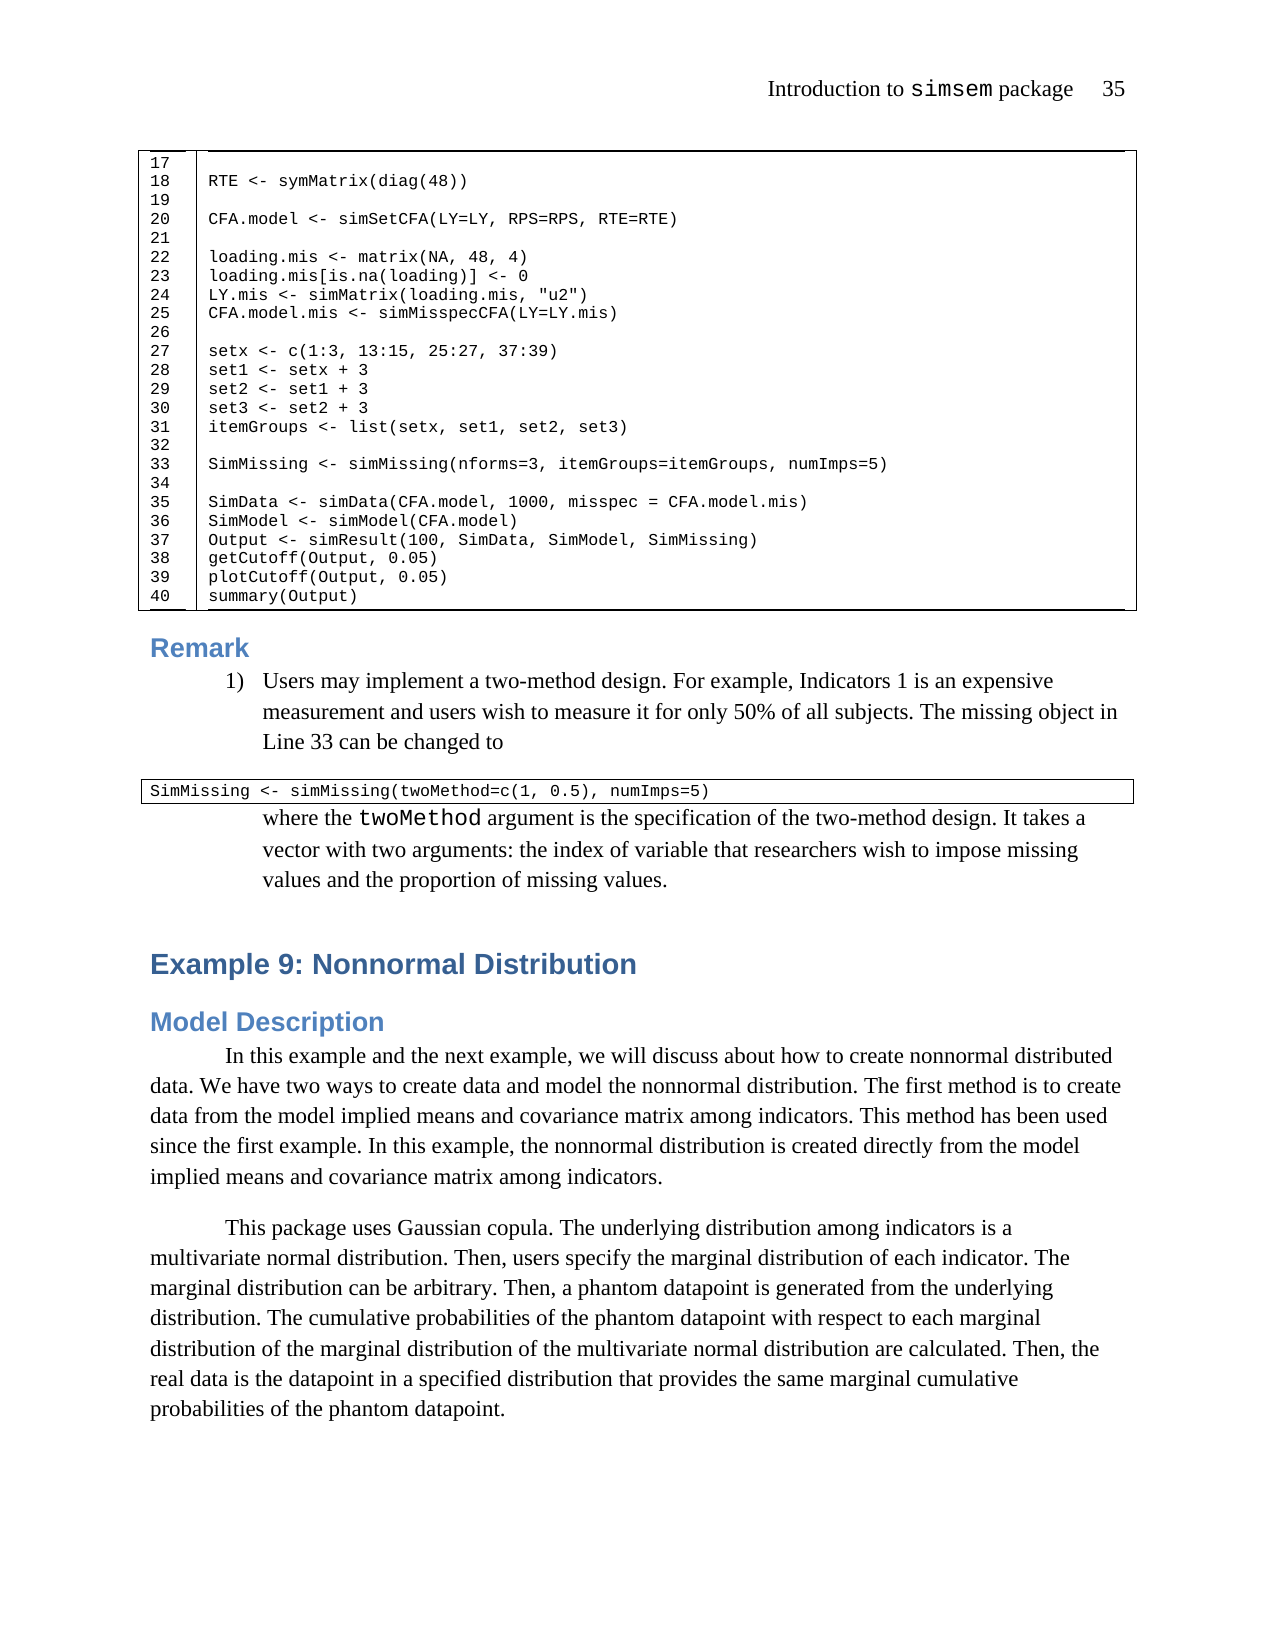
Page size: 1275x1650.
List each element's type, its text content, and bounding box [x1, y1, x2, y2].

table_header 1 2 3 4 5 6 7 8 9 10 11 12 13 14 15 16 17 18 19 20 21 22 23 24 25 26 27 28 29 30 31 32 33 34 35 36 37 38 39 40 [139, 151, 196, 610]
subtitle Example 9: Nonnormal Distribution [150, 947, 1125, 980]
subtitle Remark [150, 632, 1125, 663]
text This package uses Gaussian copula. The underlying distribution among indicators is a multivariate normal distribution. Then, users specify the marginal distribution of each indicator. The marginal distribution can be arbitrary. Then, a phantom datapoint is generated from the underlying distribution. The cumulative probabilities of the phantom datapoint with respect to each marginal distribution of the marginal distribution of the multivariate normal distribution are calculated. Then, the real data is the datapoint in a specified distribution that provides the same marginal cumulative probabilities of the phantom datapoint. [150, 1214, 1125, 1421]
subtitle Model Description [150, 1006, 1125, 1037]
list where the twoMethod argument is the specification of the two-method design. It takes a vector with two arguments: the index of variable that researchers wish to impose missing values and the proportion of missing values. [262, 804, 1125, 893]
text In this example and the next example, we will discuss about how to create nonnormal distributed data. We have two ways to create data and model the nonnormal distribution. The first method is to create data from the model implied means and covariance matrix among indicators. This method has been used since the first example. In this example, the nonnormal distribution is created directly from the model implied means and covariance matrix among indicators. [150, 1042, 1125, 1189]
text SimMissing <- simMissing(twoMethod=c(1, 0.5), numImps=5) [142, 780, 1133, 803]
list Users may implement a two-method design. For example, Indicators 1 is an expensive measurement and users wish to measure it for only 50% of all subjects. The missing object in Line 33 can be changed to [225, 668, 1125, 754]
